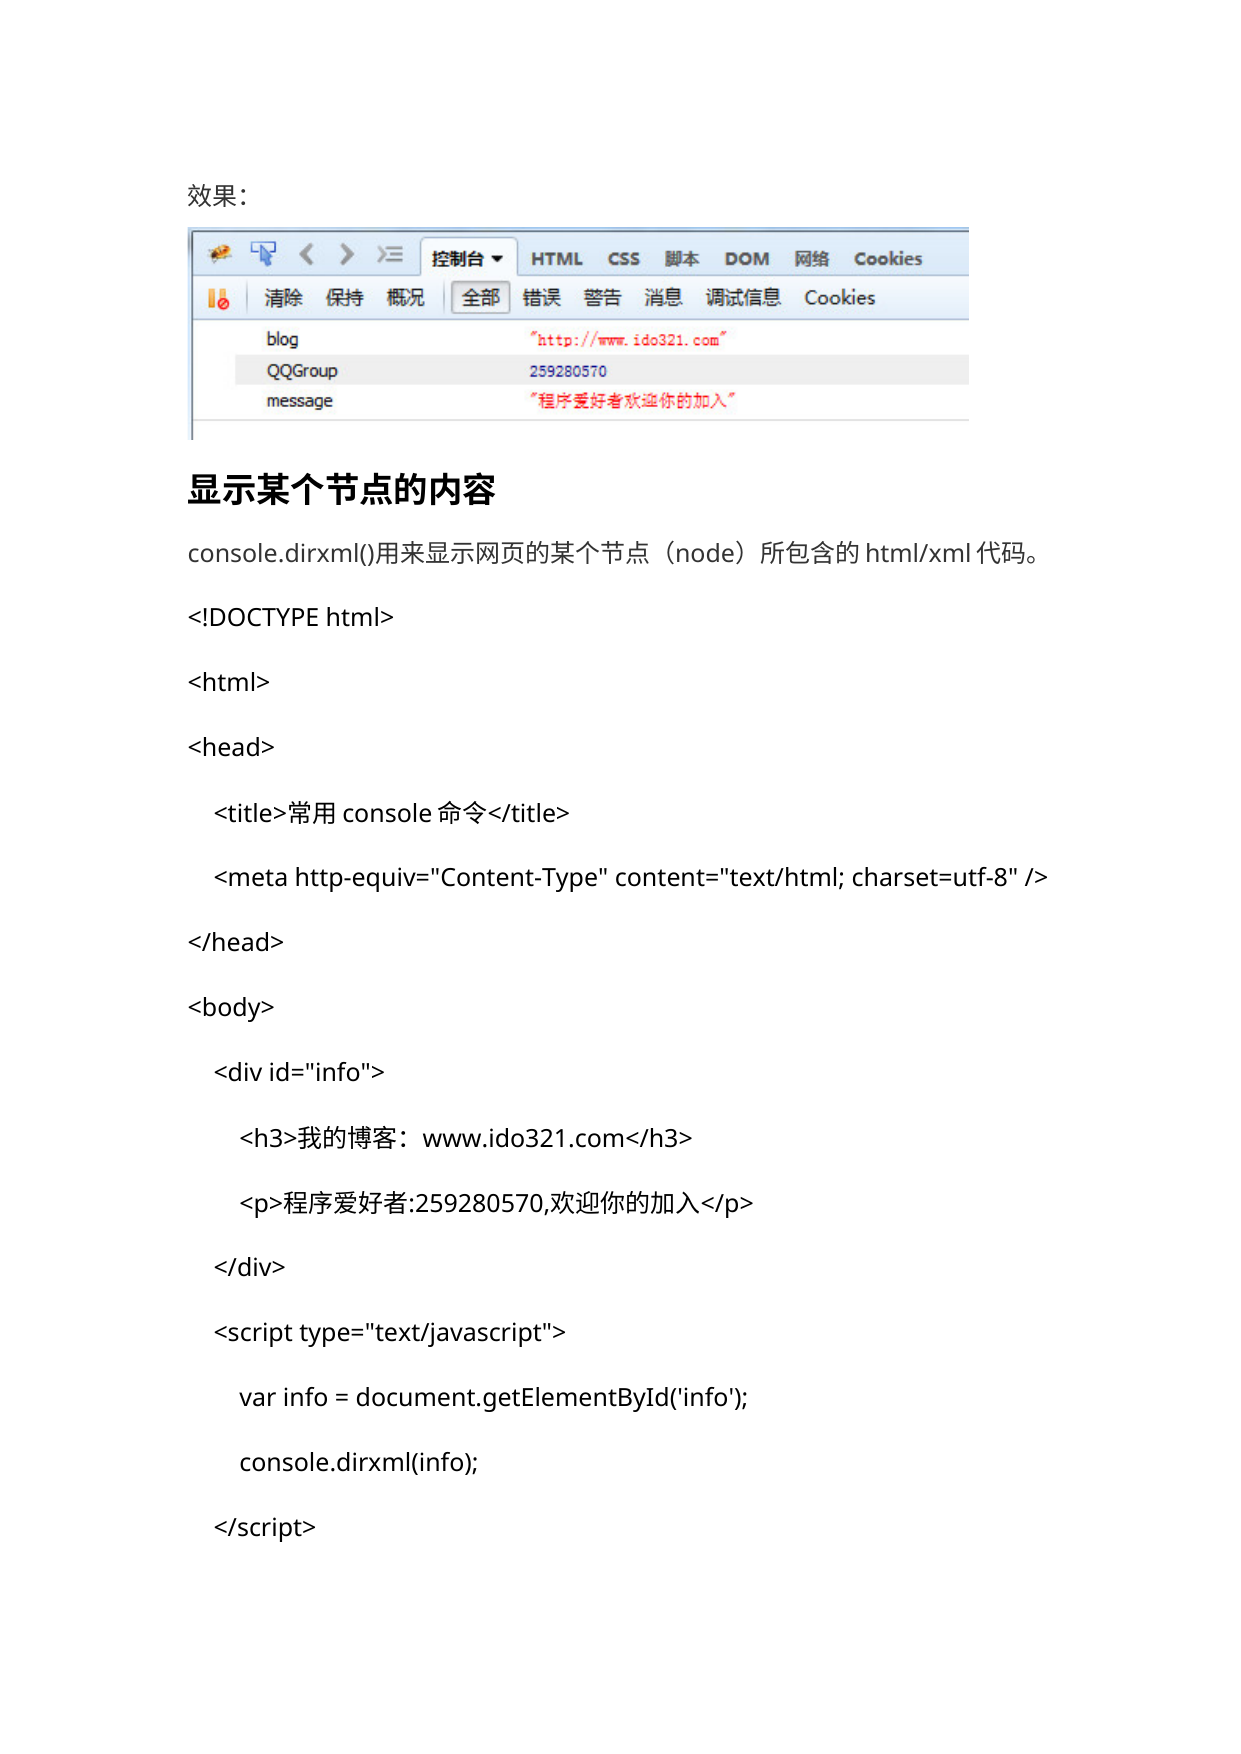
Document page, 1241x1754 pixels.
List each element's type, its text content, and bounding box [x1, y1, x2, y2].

text console.dirxml()用来显示网页的某个节点（node）所包含的html/xml代码。 [187, 519, 1053, 584]
text 显示某个节点的内容 [187, 454, 1053, 519]
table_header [188, 585, 1240, 1559]
picture [187, 227, 969, 440]
